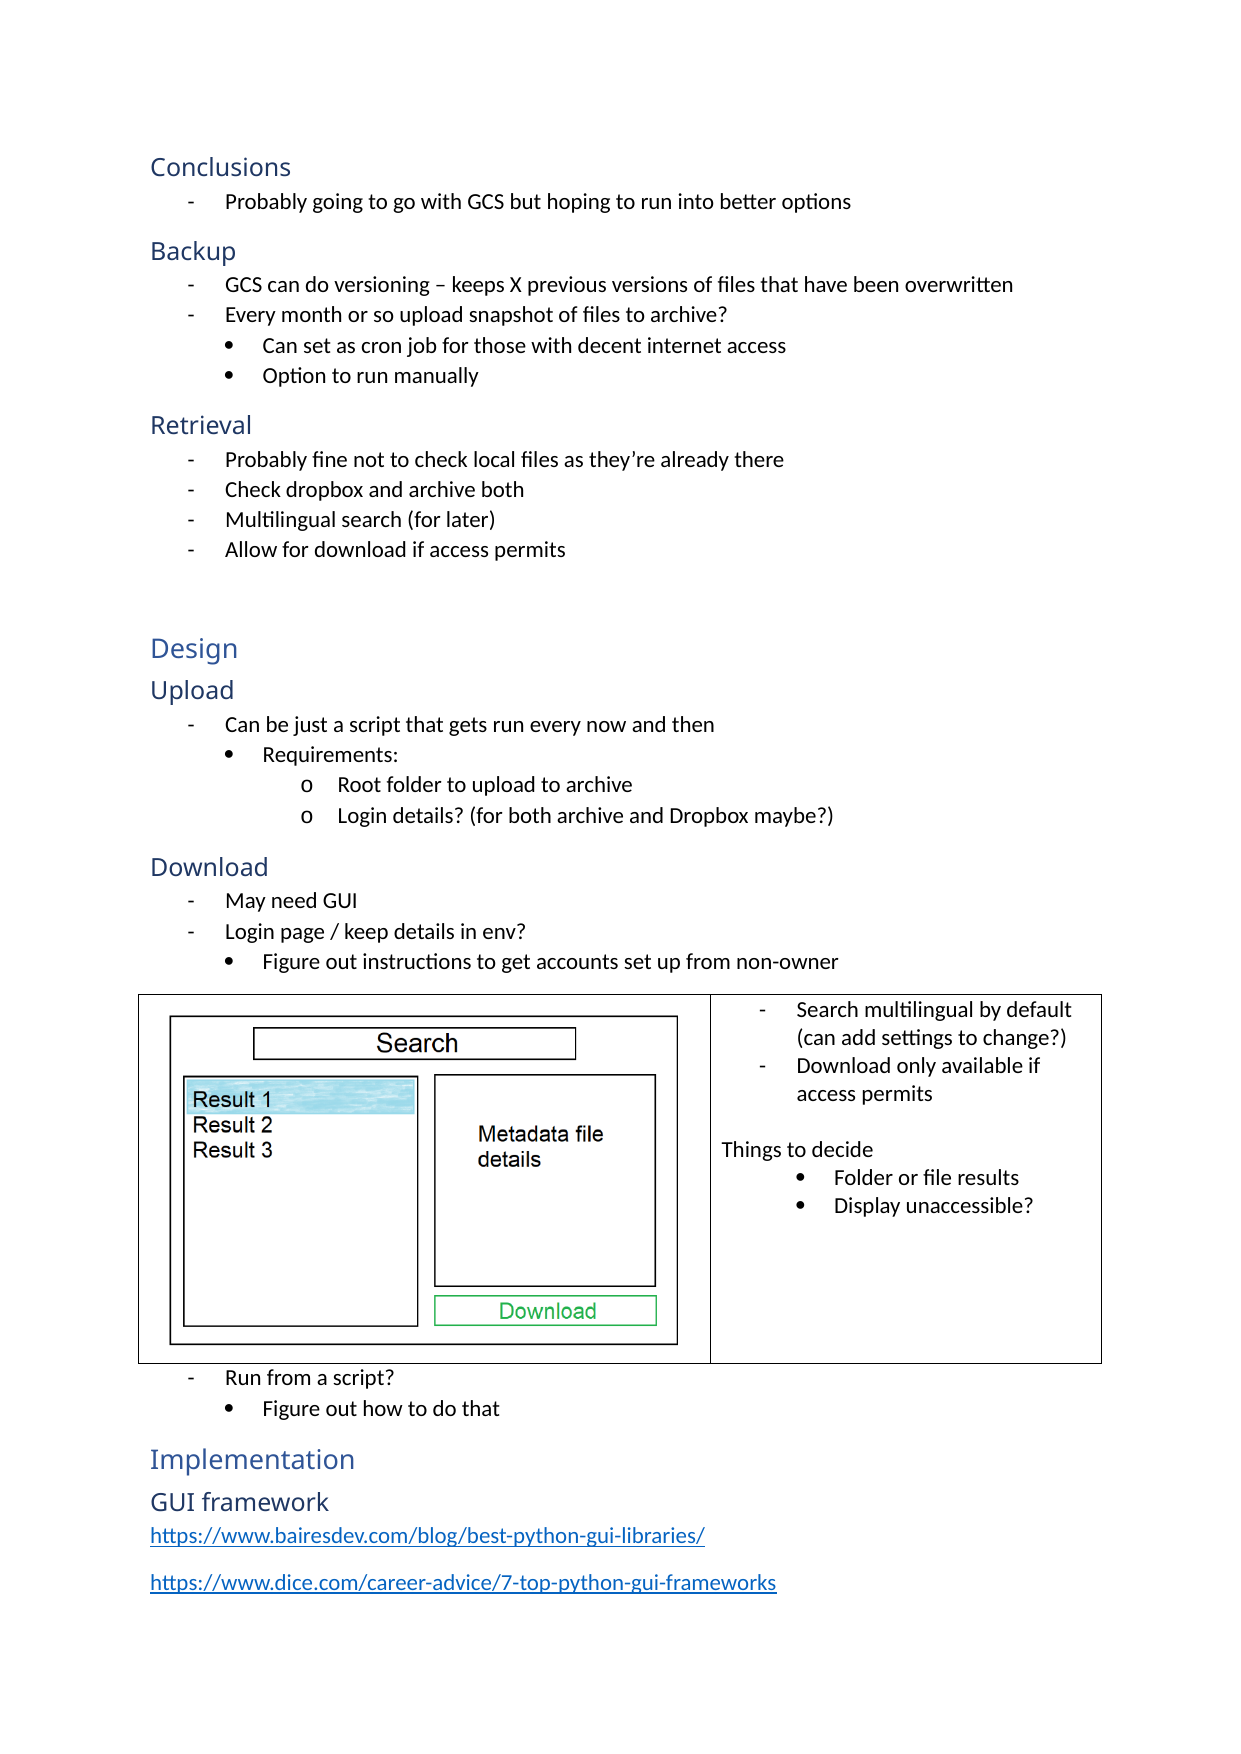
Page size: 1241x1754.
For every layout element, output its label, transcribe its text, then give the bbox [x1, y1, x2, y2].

list Probably going to go with GCS but hoping to run into better options [187, 187, 1090, 215]
text https://www.dice.com/career-advice/7-top-python-gui-frameworks [150, 1568, 1090, 1596]
list Figure out how to do that [225, 1394, 1090, 1422]
subtitle Backup [150, 234, 1090, 268]
list Every month or so upload snapshot of files to archive? [187, 301, 1090, 329]
list Can set as cron job for those with decent internet access [225, 331, 1090, 359]
list Check dropbox and archive both [187, 475, 1090, 503]
list Figure out instructions to get accounts set up from non-owner [225, 947, 1090, 975]
list Run from a script? [187, 1364, 1090, 1392]
list Can be just a script that gets run every now and then [187, 710, 1090, 738]
list Requirements: [225, 740, 1090, 768]
list Login details? (for both archive and Dropbox maybe?) [300, 802, 1090, 831]
table_header [139, 995, 150, 1362]
text https://www.bairesdev.com/blog/best-python-gui-libraries/ [150, 1521, 1090, 1549]
list Root folder to upload to archive [300, 770, 1090, 799]
list May need GUI [187, 887, 1090, 914]
subtitle Download [150, 850, 1090, 884]
subtitle Implementation [150, 1441, 1090, 1477]
list Login page / keep details in env? [187, 917, 1090, 945]
list Option to run manually [225, 361, 1090, 389]
subtitle Retrieval [150, 408, 1090, 442]
list Multilingual search (for later) [187, 505, 1090, 533]
subtitle Conclusions [150, 150, 1090, 184]
list GCS can do versioning – keeps X previous versions of files that have been overwritten [187, 270, 1090, 298]
picture [150, 995, 699, 1363]
subtitle GUI framework [150, 1484, 1090, 1519]
table_header [699, 995, 710, 1362]
subtitle Design [150, 629, 1090, 666]
list Probably fine not to check local files as they’re already there [187, 445, 1090, 473]
table_header Search multilingual by default (can add settings to change?) Download only available if access permits Things to decide Folder or file results Display unaccessible? [711, 995, 1101, 1362]
list Allow for download if access permits [187, 535, 1090, 563]
subtitle Upload [150, 673, 1090, 707]
